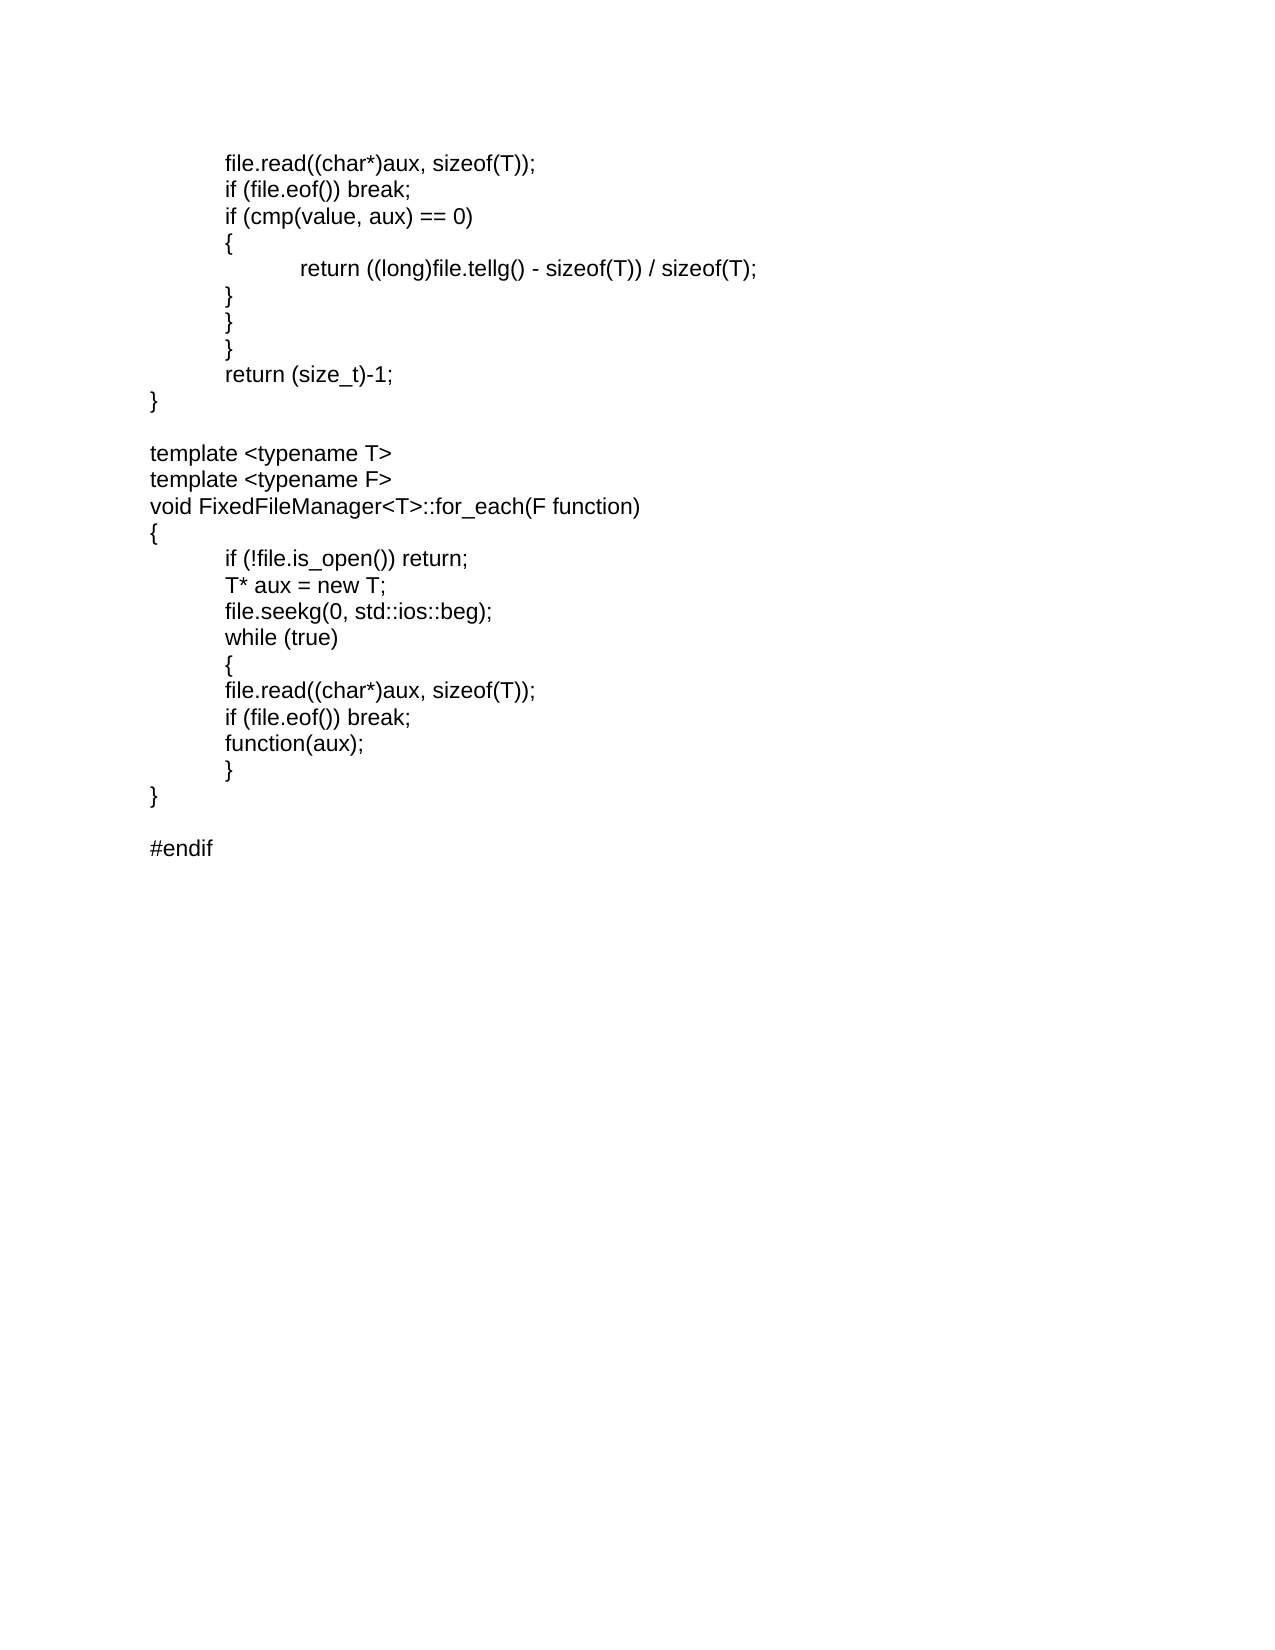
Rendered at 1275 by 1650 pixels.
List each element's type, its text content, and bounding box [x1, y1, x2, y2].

text file.read((char*)aux, sizeof(T)); [150, 150, 1125, 176]
text void FixedFileManager<T>::for_each(F function) [150, 493, 1125, 519]
text } [150, 782, 1125, 809]
text } [150, 308, 1125, 334]
text { [150, 229, 1125, 255]
text while (true) [150, 624, 1125, 651]
text if (cmp(value, aux) == 0) [150, 203, 1125, 229]
text return (size_t)-1; [150, 361, 1125, 387]
text T* aux = new T; [150, 572, 1125, 598]
text template <typename T> [150, 440, 1125, 466]
text { [150, 519, 1125, 545]
text #endif [150, 835, 1125, 862]
text file.seekg(0, std::ios::beg); [150, 598, 1125, 624]
text if (file.eof()) break; [150, 703, 1125, 730]
text if (file.eof()) break; [150, 176, 1125, 203]
text } [150, 282, 1125, 308]
text { [150, 651, 1125, 677]
text function(aux); [150, 730, 1125, 756]
text } [150, 756, 1125, 782]
text return ((long)file.tellg() - sizeof(T)) / sizeof(T); [150, 255, 1125, 282]
text file.read((char*)aux, sizeof(T)); [150, 677, 1125, 703]
text template <typename F> [150, 466, 1125, 493]
text } [150, 387, 1125, 413]
text } [150, 334, 1125, 361]
text if (!file.is_open()) return; [150, 545, 1125, 572]
